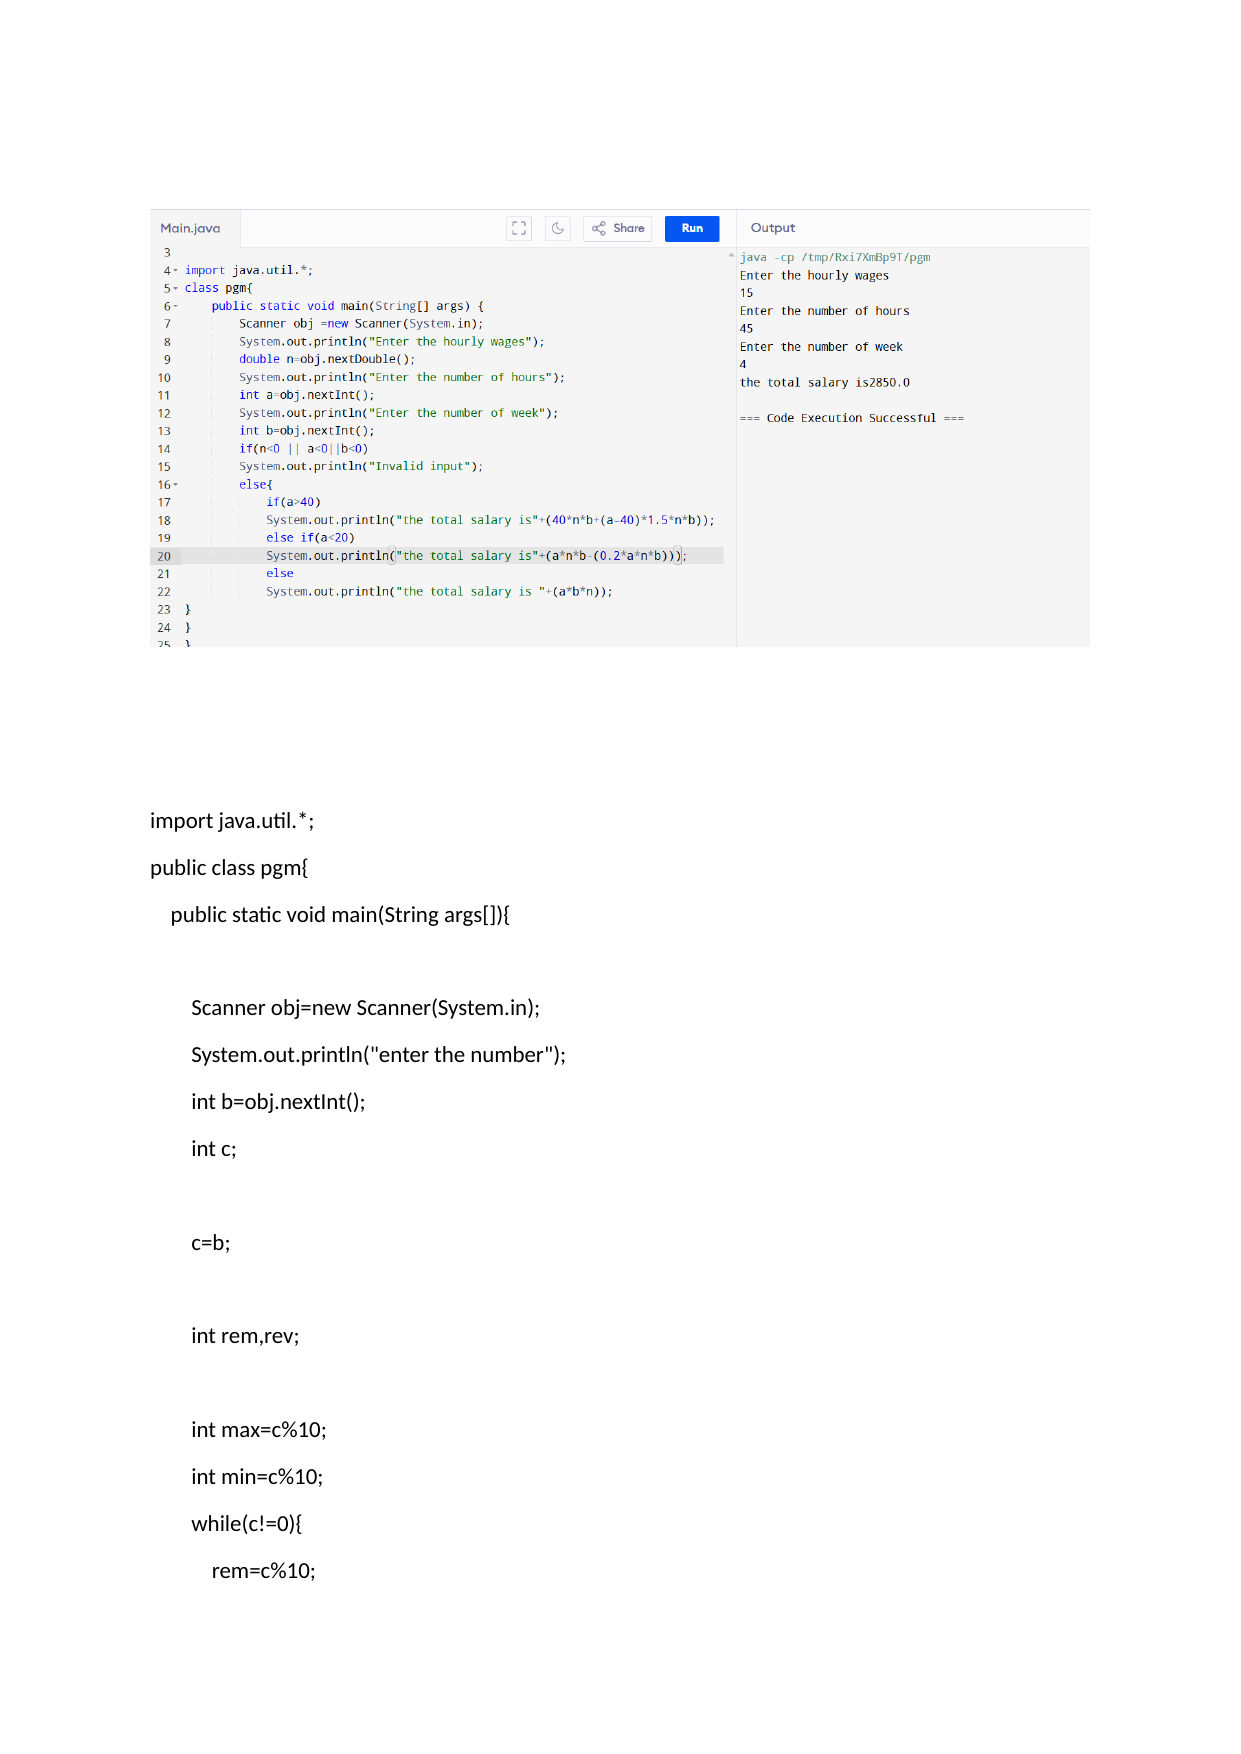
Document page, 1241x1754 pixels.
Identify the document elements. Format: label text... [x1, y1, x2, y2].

text while(c!=0){ [150, 1509, 1090, 1537]
text import java.util.*; [150, 806, 1090, 834]
text int max=c%10; [150, 1415, 1090, 1443]
text rem=c%10; [150, 1556, 1090, 1584]
text Scanner obj=new Scanner(System.in); [150, 993, 1090, 1022]
picture [150, 196, 1091, 647]
text public static void main(String args[]){ [150, 900, 1090, 928]
text int b=obj.nextInt(); [150, 1087, 1090, 1115]
text public class pgm{ [150, 853, 1090, 881]
text System.out.println("enter the number"); [150, 1040, 1090, 1068]
text c=b; [150, 1228, 1090, 1256]
text int c; [150, 1134, 1090, 1162]
text int min=c%10; [150, 1462, 1090, 1490]
text int rem,rev; [150, 1322, 1090, 1350]
